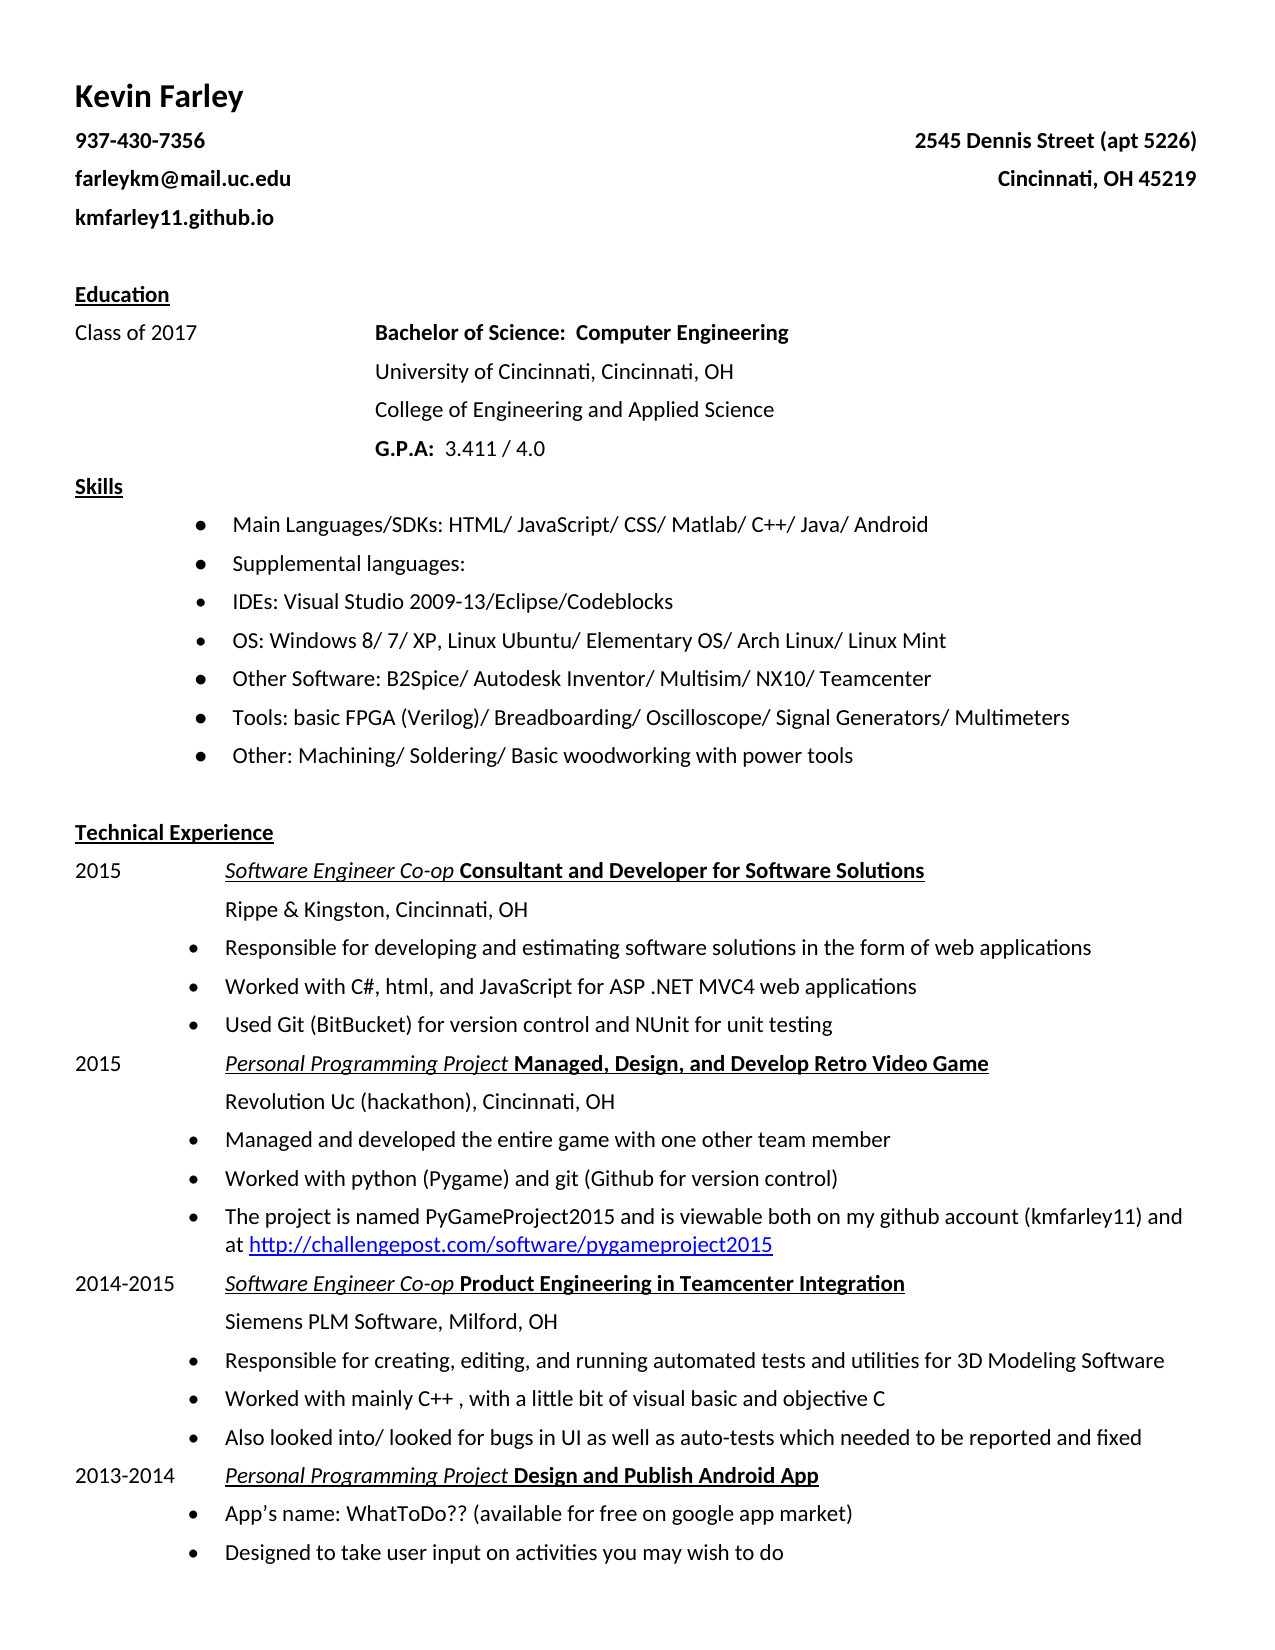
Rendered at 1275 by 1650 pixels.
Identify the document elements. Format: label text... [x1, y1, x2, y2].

list Worked with C#, html, and JavaScript for ASP .NET MVC4 web applications [187, 972, 1200, 1000]
list Other Software: B2Spice/ Autodesk Inventor/ Multisim/ NX10/ Teamcenter [195, 664, 1200, 692]
text Rippe & Kingston, Cincinnati, OH [75, 895, 1200, 923]
text Revolution Uc (hackathon), Cincinnati, OH [75, 1087, 1200, 1115]
text kmfarley11.github.io [75, 203, 1200, 231]
list IDEs: Visual Studio 2009-13/Eclipse/Codeblocks [195, 587, 1200, 615]
list Used Git (BitBucket) for version control and NUnit for unit testing [187, 1010, 1200, 1038]
text Class of 2017 Bachelor of Science: Computer Engineering [75, 318, 1200, 346]
list The project is named PyGameProject2015 and is viewable both on my github account (kmfarley11) and at http://challengepost.com/software/pygameproject2015 [187, 1202, 1200, 1258]
list Responsible for developing and estimating software solutions in the form of web applications [187, 933, 1200, 961]
text University of Cincinnati, Cincinnati, OH [75, 357, 1200, 385]
list Designed to take user input on activities you may wish to do [187, 1538, 1200, 1566]
list Responsible for creating, editing, and running automated tests and utilities for 3D Modeling Software [187, 1346, 1200, 1374]
text 2014-2015 Software Engineer Co-op Product Engineering in Teamcenter Integration [75, 1269, 1200, 1297]
text 2013-2014 Personal Programming Project Design and Publish Android App [75, 1461, 1200, 1489]
list Also looked into/ looked for bugs in UI as well as auto-tests which needed to be reported and fixed [187, 1423, 1200, 1451]
text 937-430-7356 2545 Dennis Street (apt 5226) [75, 126, 1200, 154]
list Other: Machining/ Soldering/ Basic woodworking with power tools [195, 741, 1200, 769]
text Kevin Farley [75, 75, 1200, 116]
text 2015 Personal Programming Project Managed, Design, and Develop Retro Video Game [75, 1049, 1200, 1077]
list Worked with python (Pygame) and git (Github for version control) [187, 1164, 1200, 1192]
text G.P.A: 3.411 / 4.0 [75, 434, 1200, 462]
list Main Languages/SDKs: HTML/ JavaScript/ CSS/ Matlab/ C++/ Java/ Android [195, 511, 1200, 538]
text Technical Experience [75, 818, 1200, 846]
text College of Engineering and Applied Science [300, 395, 1200, 423]
list Managed and developed the entire game with one other team member [187, 1126, 1200, 1153]
text Skills [75, 472, 1200, 500]
list Tools: basic FPGA (Verilog)/ Breadboarding/ Oscilloscope/ Signal Generators/ Multimeters [195, 703, 1200, 731]
text Siemens PLM Software, Milford, OH [75, 1307, 1200, 1335]
list App’s name: WhatToDo?? (available for free on google app market) [187, 1499, 1200, 1527]
list Worked with mainly C++ , with a little bit of visual basic and objective C [187, 1384, 1200, 1412]
text farleykm@mail.uc.edu Cincinnati, OH 45219 [75, 164, 1200, 193]
text Education [75, 280, 1200, 308]
list OS: Windows 8/ 7/ XP, Linux Ubuntu/ Elementary OS/ Arch Linux/ Linux Mint [195, 626, 1200, 654]
list Supplemental languages: [195, 549, 1200, 577]
text 2015 Software Engineer Co-op Consultant and Developer for Software Solutions [75, 856, 1200, 884]
